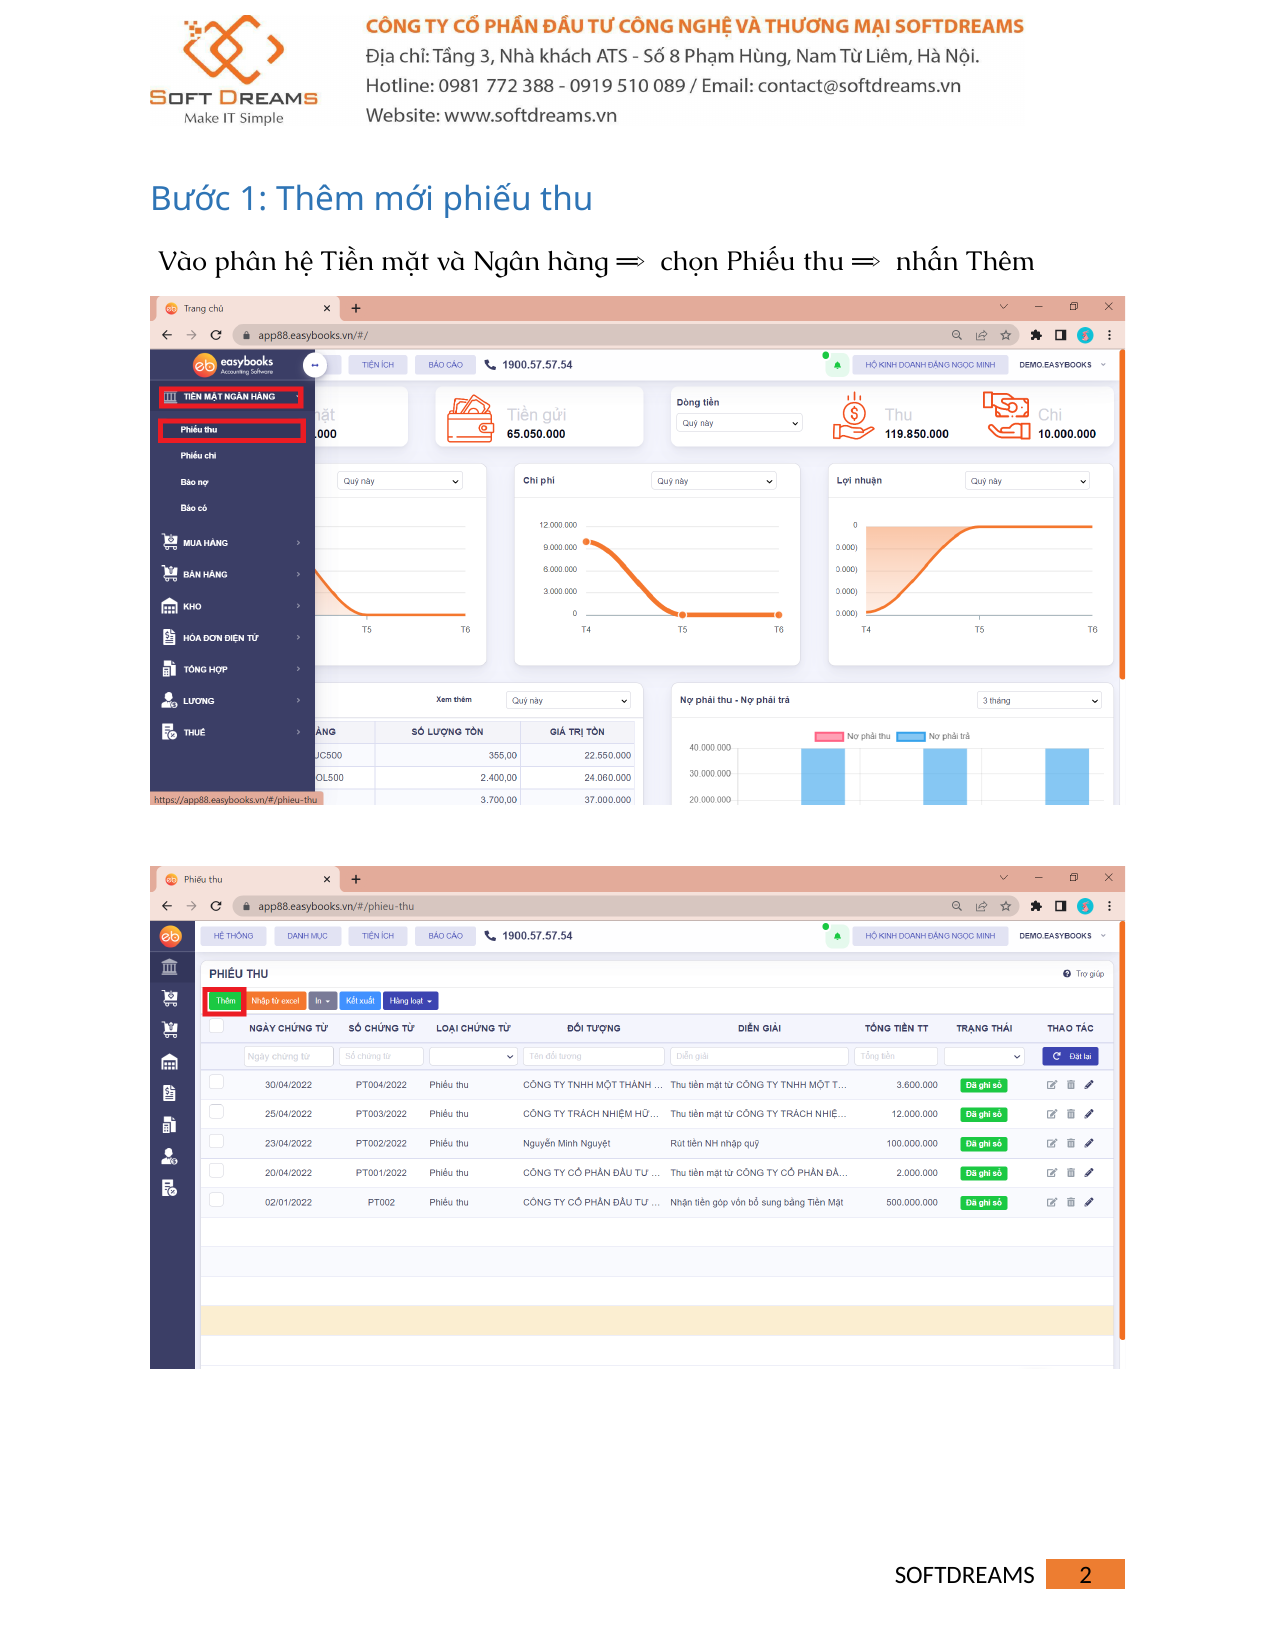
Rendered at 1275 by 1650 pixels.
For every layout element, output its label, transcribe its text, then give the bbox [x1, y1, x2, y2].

subtitle Bước 1: Thêm mới phiếu thu [150, 175, 1125, 220]
picture [150, 296, 1125, 805]
picture [150, 866, 1125, 1369]
picture [150, 15, 1026, 126]
